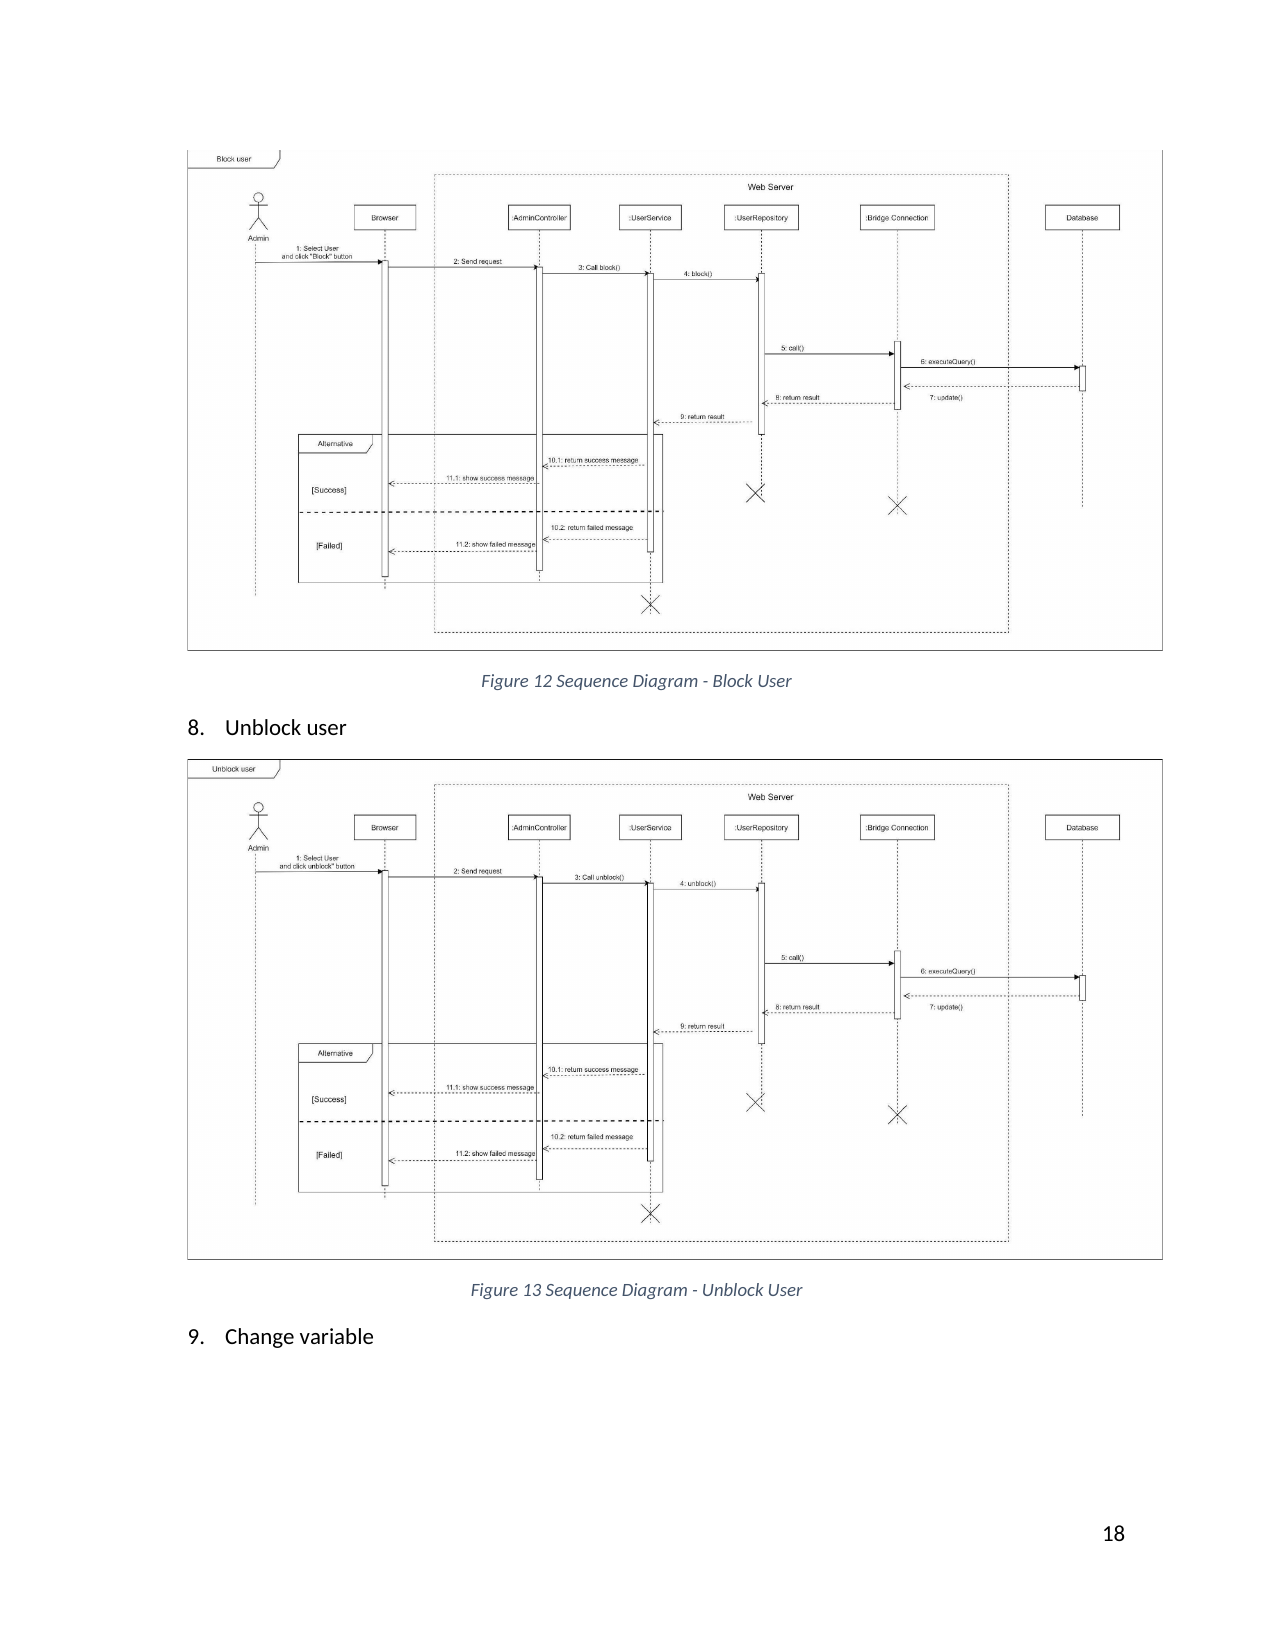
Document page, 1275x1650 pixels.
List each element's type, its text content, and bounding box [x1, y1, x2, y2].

picture [187, 150, 1163, 651]
text Figure 13 Sequence Diagram - Unblock User [150, 1278, 1125, 1301]
picture [187, 759, 1163, 1260]
list Unblock user [187, 713, 1125, 741]
text Figure 12 Sequence Diagram - Block User [150, 669, 1125, 692]
list Change variable [187, 1322, 1125, 1350]
